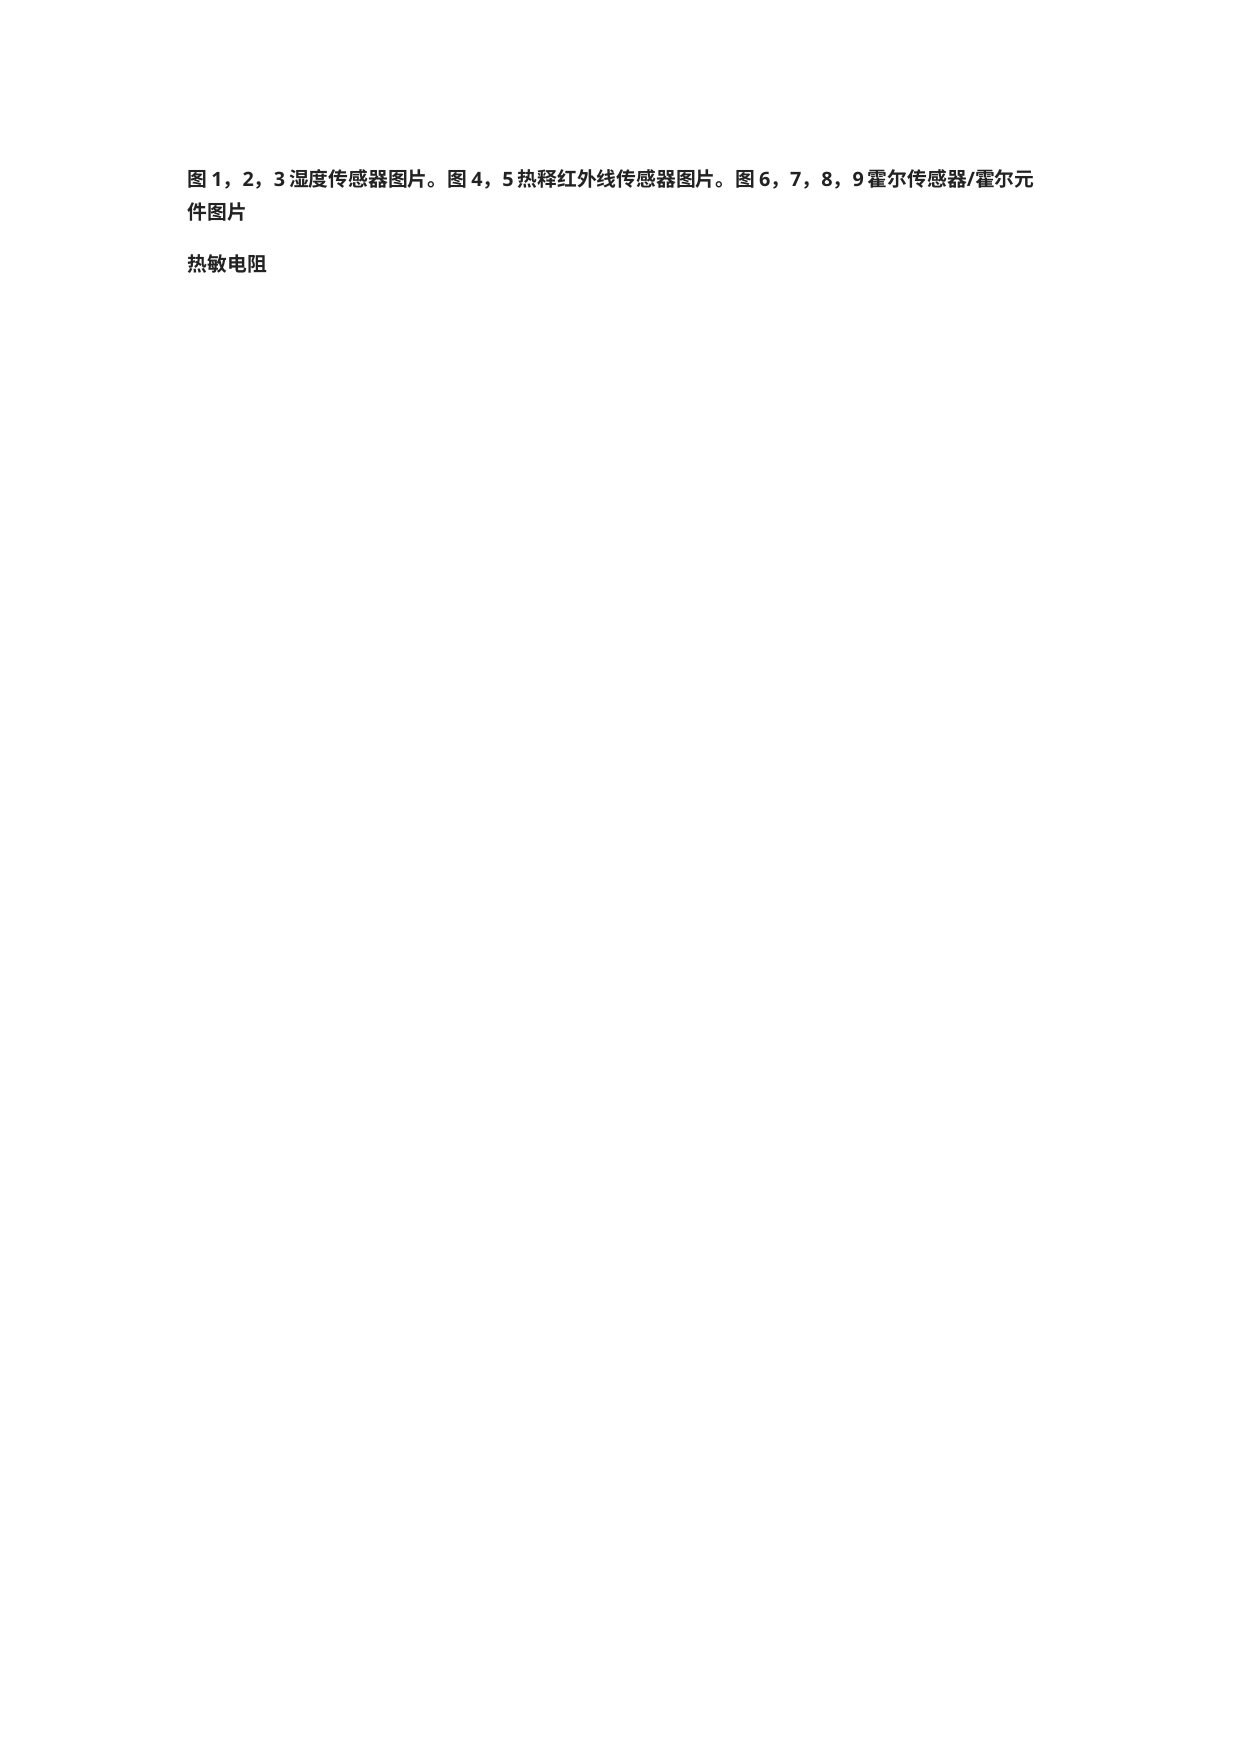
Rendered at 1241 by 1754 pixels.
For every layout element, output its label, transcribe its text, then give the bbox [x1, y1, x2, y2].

text 热敏电阻 [187, 247, 1053, 279]
text 图1，2，3湿度传感器图片。图4，5热释红外线传感器图片。图6，7，8，9霍尔传感器/霍尔元件图片 [187, 162, 1053, 227]
